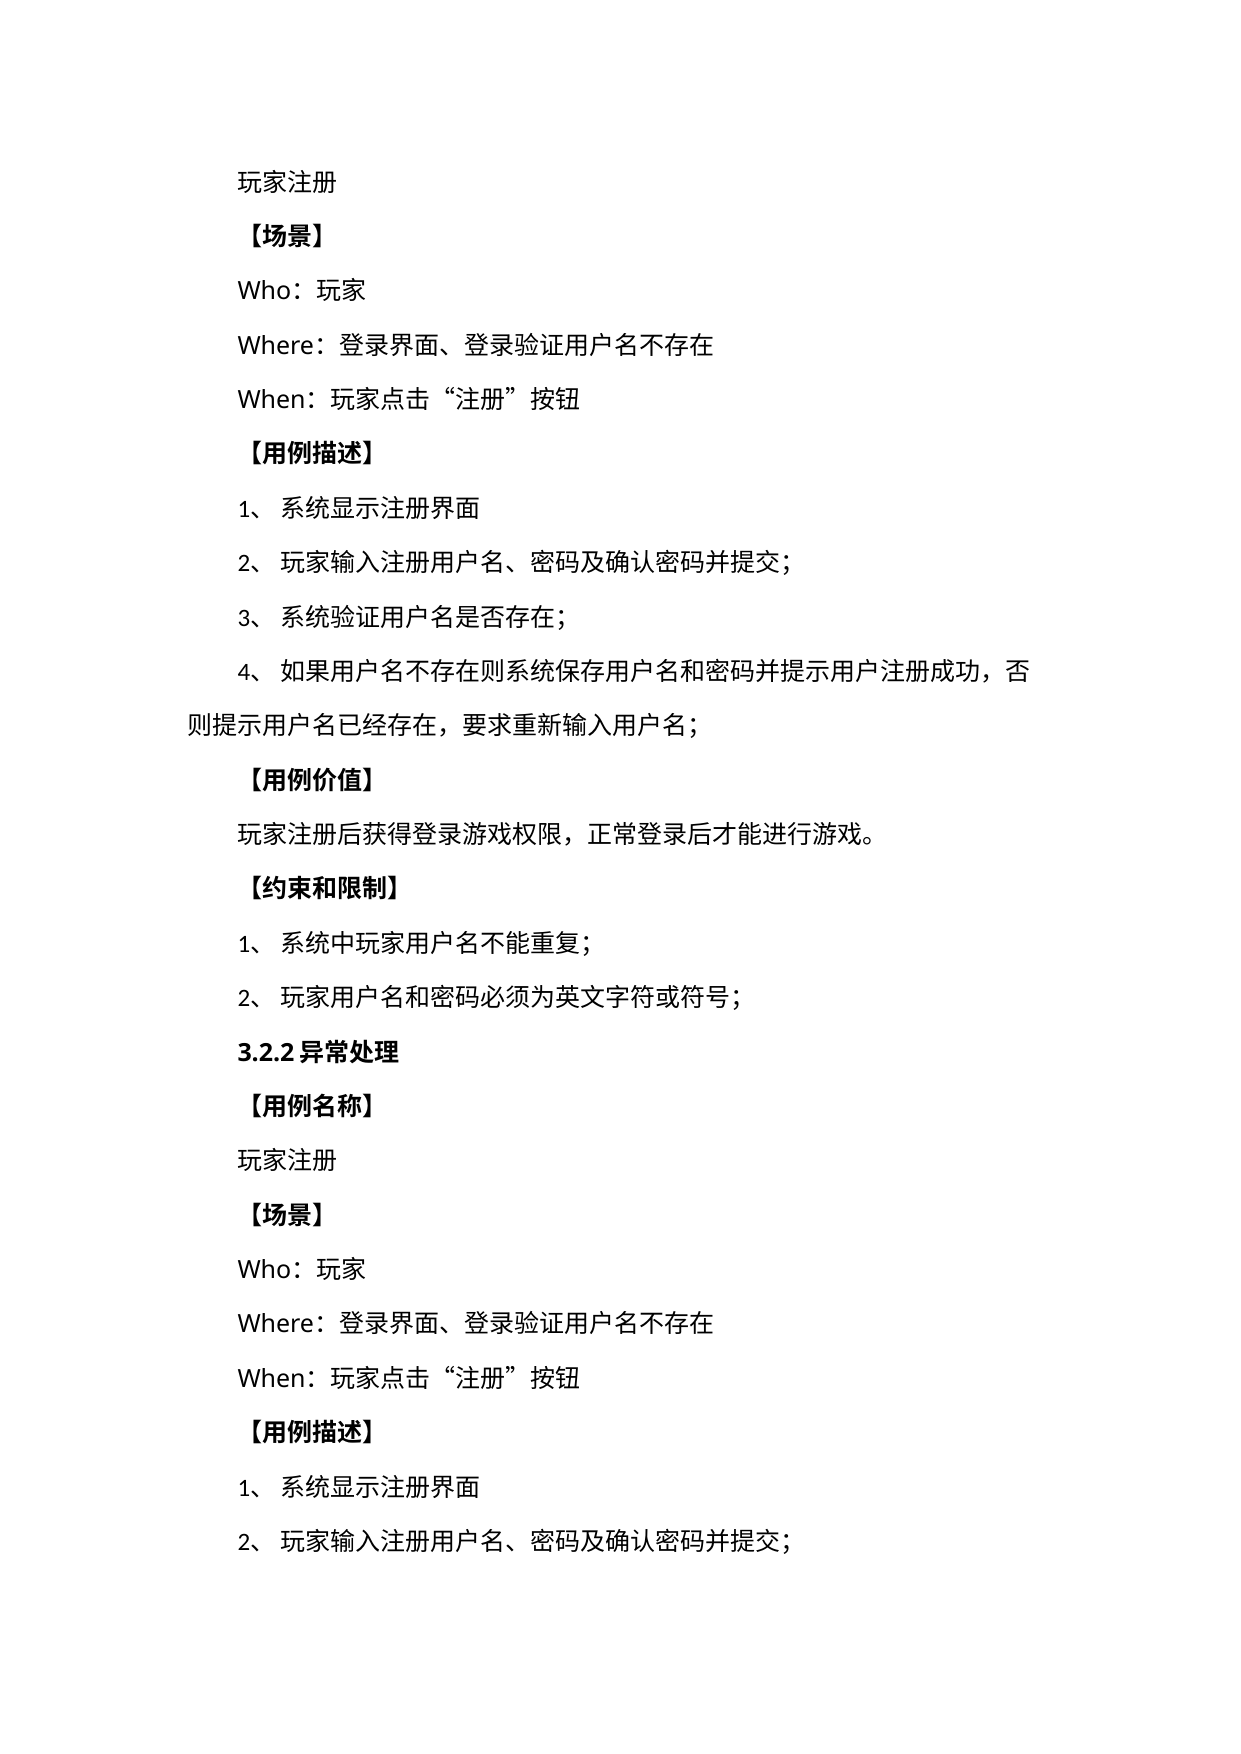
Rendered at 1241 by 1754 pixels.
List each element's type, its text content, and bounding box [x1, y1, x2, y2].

text 玩家注册 [187, 162, 1053, 198]
text 玩家注册 [187, 1141, 1053, 1177]
text 2、 玩家输入注册用户名、密码及确认密码并提交； [187, 1521, 1053, 1558]
text 【用例描述】 [187, 1413, 1053, 1449]
text When：玩家点击“注册”按钮 [187, 379, 1053, 416]
text Where：登录界面、登录验证用户名不存在 [187, 325, 1053, 361]
text Who：玩家 [187, 1249, 1053, 1286]
text 【约束和限制】 [187, 869, 1053, 905]
text 3、 系统验证用户名是否存在； [187, 597, 1053, 633]
text 【场景】 [187, 216, 1053, 253]
text 4、 如果用户名不存在则系统保存用户名和密码并提示用户注册成功，否则提示用户名已经存在，要求重新输入用户名； [187, 651, 1053, 742]
text 2、 玩家输入注册用户名、密码及确认密码并提交； [187, 543, 1053, 579]
text 【用例名称】 [187, 1086, 1053, 1123]
text 【用例价值】 [187, 760, 1053, 796]
text 玩家注册后获得登录游戏权限，正常登录后才能进行游戏。 [187, 814, 1053, 851]
text 2、 玩家用户名和密码必须为英文字符或符号； [187, 978, 1053, 1014]
text 3.2.2异常处理 [187, 1032, 1053, 1068]
text 【场景】 [187, 1195, 1053, 1231]
text 1、 系统显示注册界面 [187, 488, 1053, 524]
text 1、 系统显示注册界面 [187, 1467, 1053, 1503]
text 【用例描述】 [187, 434, 1053, 470]
text Where：登录界面、登录验证用户名不存在 [187, 1304, 1053, 1340]
text 1、 系统中玩家用户名不能重复； [187, 923, 1053, 959]
text Who：玩家 [187, 271, 1053, 307]
text When：玩家点击“注册”按钮 [187, 1358, 1053, 1394]
